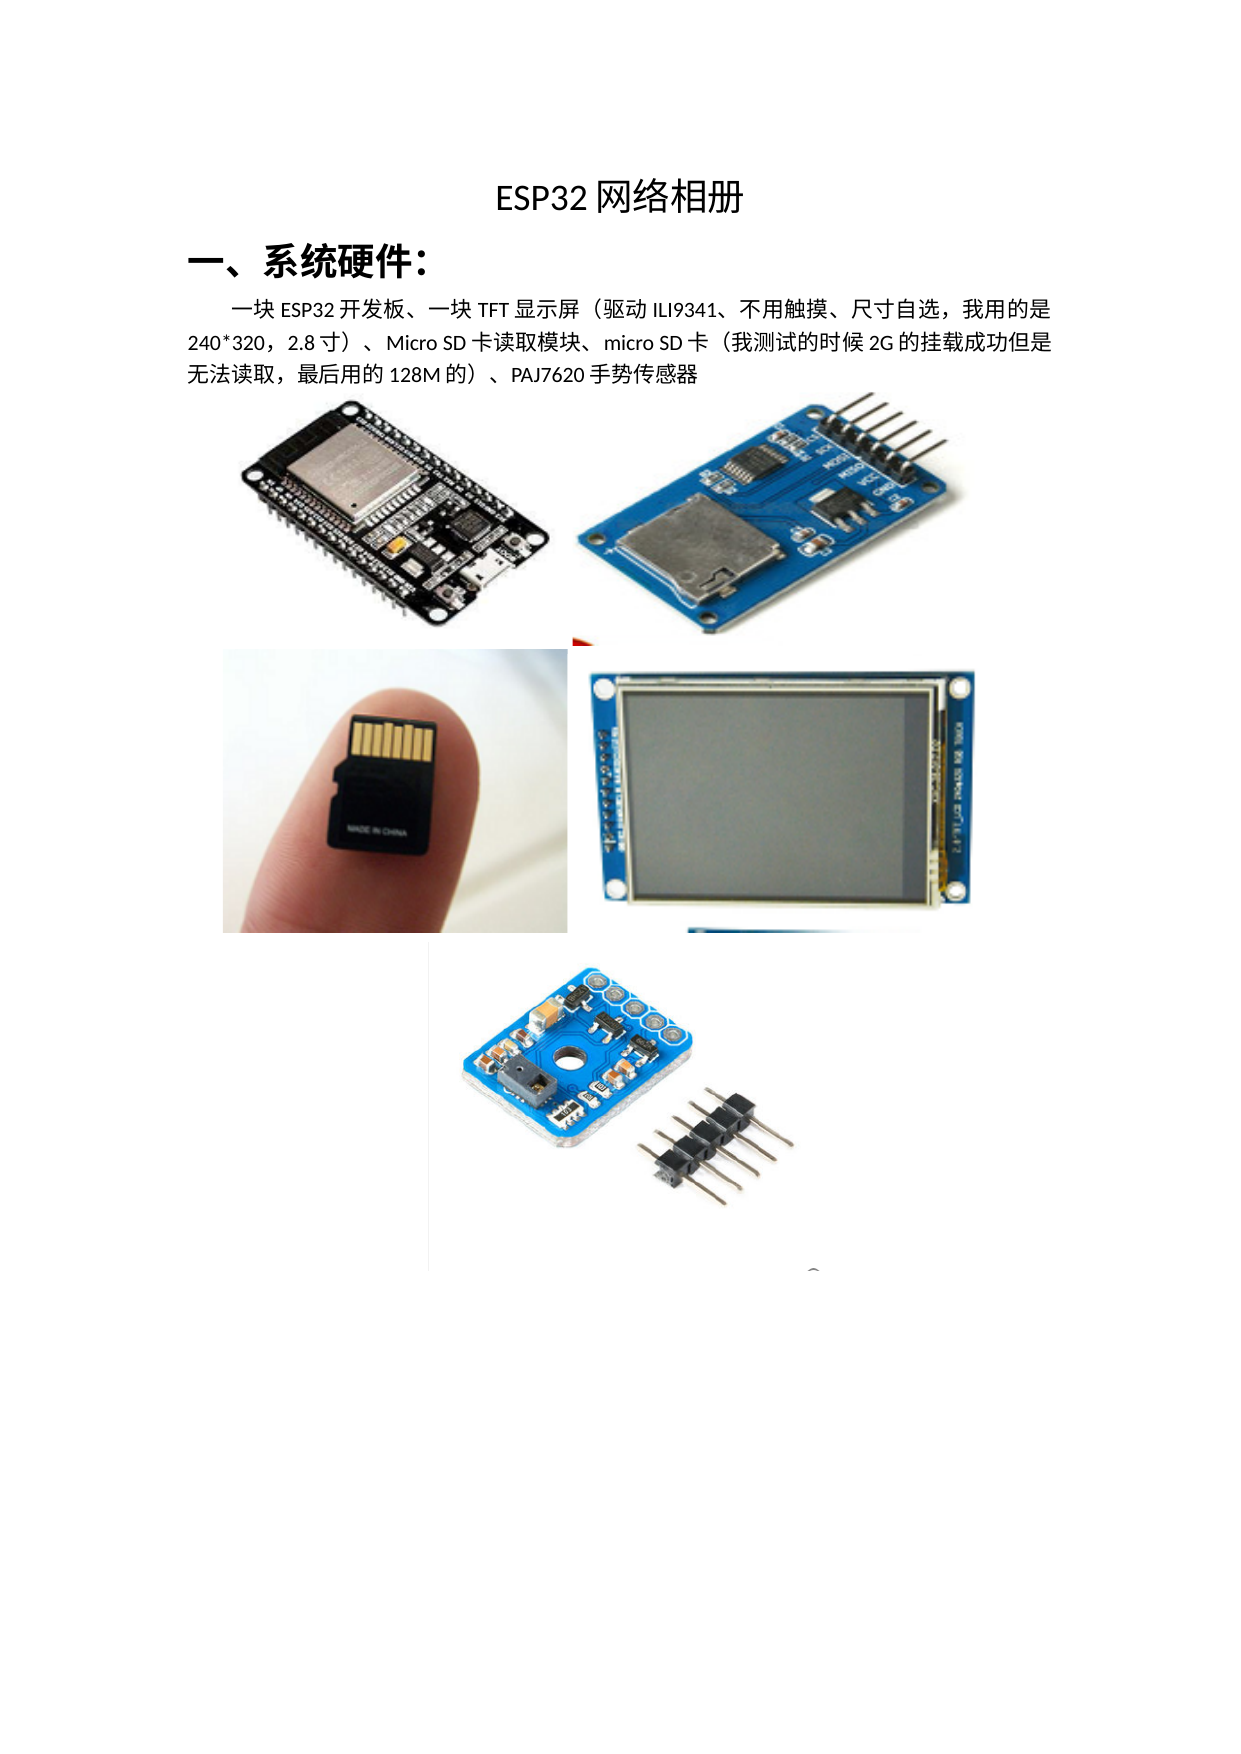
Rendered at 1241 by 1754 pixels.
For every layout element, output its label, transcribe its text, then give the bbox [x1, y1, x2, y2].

text ESP32网络相册 [187, 162, 1053, 227]
picture [222, 649, 1018, 933]
text 一、系统硬件： [187, 227, 1053, 292]
picture [418, 942, 822, 1271]
picture [228, 389, 1013, 646]
text 一块ESP32开发板、一块TFT显示屏（驱动ILI9341、不用触摸、尺寸自选，我用的是240*320，2.8寸）、Micro SD卡读取模块、micro SD卡（我测试的时候2G的挂载成功但是无法读取，最后用的128M的）、PAJ7620手势传感器 [187, 292, 1053, 389]
